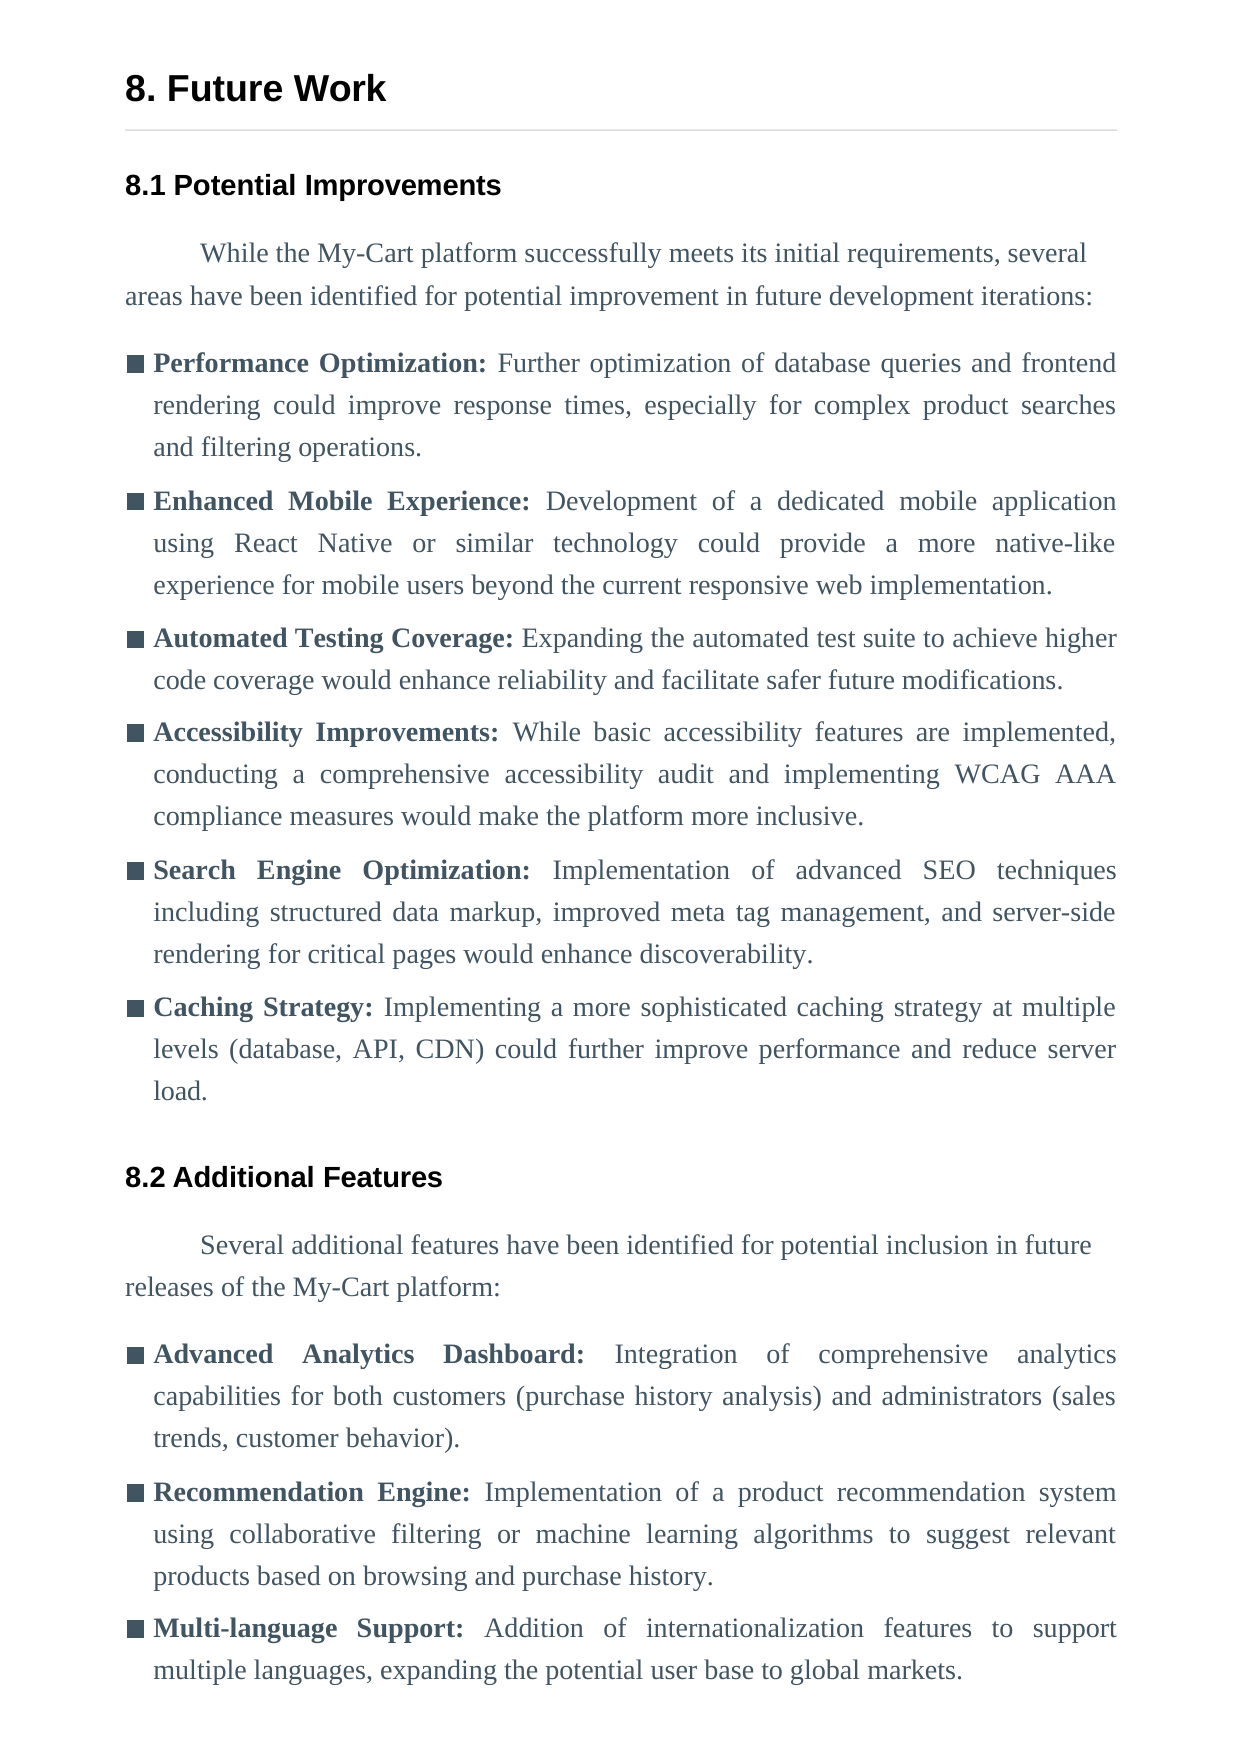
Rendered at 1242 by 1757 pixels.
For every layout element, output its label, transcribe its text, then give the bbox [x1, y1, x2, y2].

text While the My-Cart platform successfully meets its initial requirements, several areas have been identified for potential improvement in future development iterations: [125, 237, 1124, 311]
list Accessibility Improvements: While basic accessibility features are implemented, conducting a comprehensive accessibility audit and implementing WCAG AAA compliance measures would make the platform more inclusive. [126, 715, 1118, 832]
list Caching Strategy: Implementing a more sophisticated caching strategy at multiple levels (database, API, CDN) could further improve performance and reduce server load. [126, 990, 1118, 1107]
list Automated Testing Coverage: Expanding the automated test suite to achieve higher code coverage would enhance reliability and facilitate safer future modifications. [126, 621, 1118, 696]
text Several additional features have been identified for potential inclusion in future releases of the My-Cart platform: [125, 1228, 1124, 1302]
picture [127, 355, 144, 373]
list Enhanced Mobile Experience: Development of a dedicated mobile application using React Native or similar technology could provide a more native-like experience for mobile users beyond the current responsive web implementation. [126, 484, 1118, 600]
picture [127, 1484, 144, 1502]
list Performance Optimization: Further optimization of database queries and frontend rendering could improve response times, especially for complex product searches and filtering operations. [126, 346, 1118, 462]
picture [127, 1620, 144, 1638]
list Recommendation Engine: Implementation of a product recommendation system using collaborative filtering or machine learning algorithms to suggest relevant products based on browsing and purchase history. [126, 1475, 1118, 1592]
list Advanced Analytics Dashboard: Integration of comprehensive analytics capabilities for both customers (purchase history analysis) and administrators (sales trends, customer behavior). [126, 1337, 1118, 1454]
picture [127, 1000, 144, 1017]
subtitle Future Work [125, 66, 1124, 109]
picture [127, 1347, 144, 1364]
picture [127, 493, 144, 510]
picture [127, 724, 144, 742]
subtitle Potential Improvements [125, 168, 1124, 202]
list Multi-language Support: Addition of internationalization features to support multiple languages, expanding the potential user base to global markets. [126, 1611, 1118, 1686]
subtitle Additional Features [125, 1160, 1124, 1193]
list Search Engine Optimization: Implementation of advanced SEO techniques including structured data markup, improved meta tag management, and server-side rendering for critical pages would enhance discoverability. [126, 853, 1118, 969]
picture [127, 862, 144, 880]
picture [127, 631, 144, 648]
